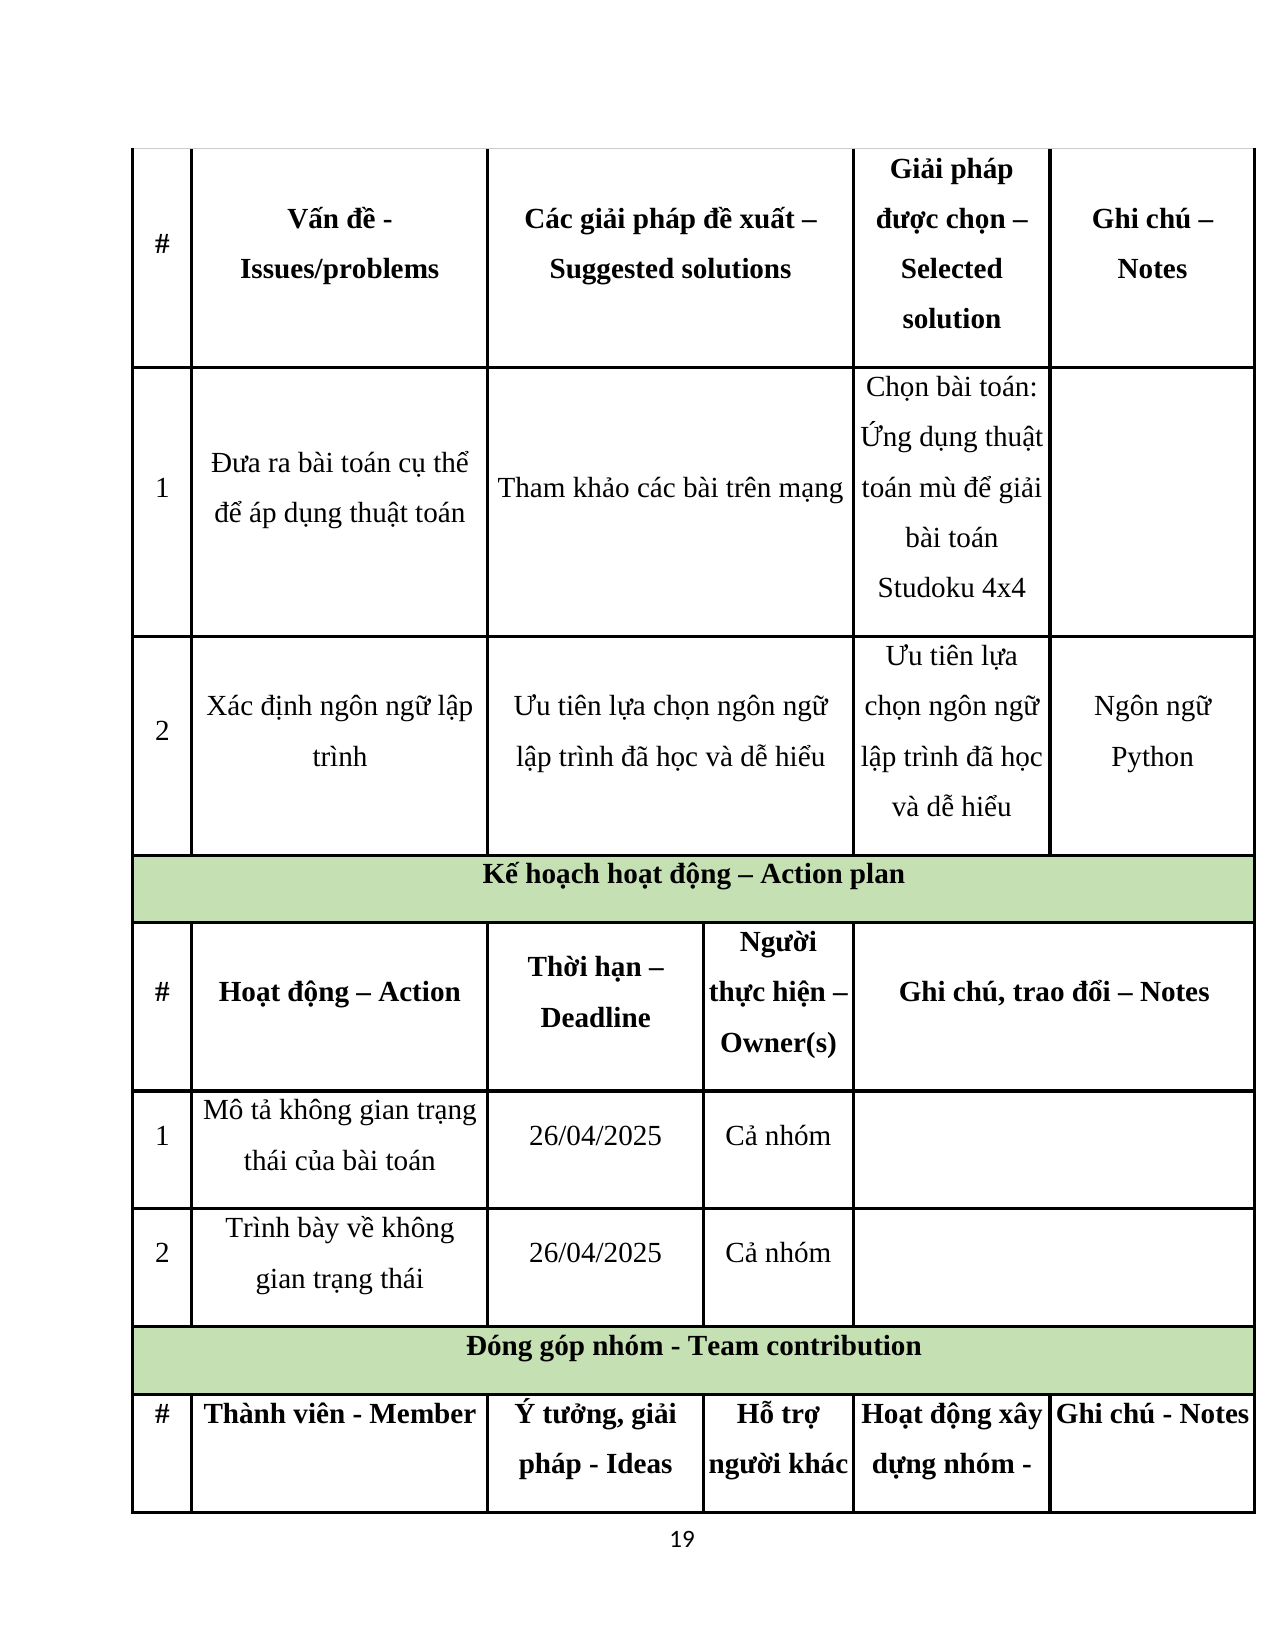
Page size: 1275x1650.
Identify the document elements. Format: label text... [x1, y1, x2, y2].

table_cell Ưu tiên lựa chọn ngôn ngữ lập trình đã học và dễ hiểu [855, 638, 1048, 853]
table_cell 1 [134, 369, 190, 635]
table_cell # [134, 1396, 190, 1511]
table_cell 26/04/2025 [489, 1210, 702, 1325]
table_cell Hoạt động – Action [193, 924, 486, 1089]
table_cell 2 [134, 638, 190, 853]
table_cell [855, 1396, 1048, 1511]
table_cell # [134, 149, 190, 366]
table_cell Ghi chú, trao đổi – Notes [855, 924, 1253, 1089]
table_cell [855, 1210, 1253, 1325]
table_cell Cả nhóm [705, 1093, 852, 1207]
table_cell Trình bày về không gian trạng thái [193, 1210, 486, 1325]
table_cell 2 [134, 1210, 190, 1325]
table_cell Đóng góp nhóm - Team contribution [134, 1328, 1253, 1393]
table_cell Ưu tiên lựa chọn ngôn ngữ lập trình đã học và dễ hiểu [489, 638, 852, 853]
table_cell Kế hoạch hoạt động – Action plan [134, 857, 1253, 921]
table_cell Người thực hiện – Owner(s) [705, 924, 852, 1089]
table_cell Vấn đề - Issues/problems [193, 149, 486, 366]
table_cell Giải pháp được chọn – Selected solution [855, 149, 1048, 366]
table_cell Các giải pháp đề xuất – Suggested solutions [489, 149, 852, 366]
table_cell Xác định ngôn ngữ lập trình [193, 638, 486, 853]
table_cell Chọn bài toán: Ứng dụng thuật toán mù để giải bài toán Studoku 4x4 [855, 369, 1048, 635]
table_cell Ghi chú – Notes [1052, 149, 1253, 366]
table_cell Cả nhóm [705, 1210, 852, 1325]
table_cell Thời hạn – Deadline [489, 924, 702, 1089]
table_cell Ngôn ngữ Python [1052, 638, 1253, 853]
table_cell Ghi chú - Notes [1052, 1396, 1253, 1511]
table_cell Mô tả không gian trạng thái của bài toán [193, 1093, 486, 1207]
table_cell # [134, 924, 190, 1089]
table_cell Tham khảo các bài trên mạng [489, 369, 852, 635]
table_cell [855, 1093, 1253, 1207]
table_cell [705, 1396, 852, 1511]
table_cell Đưa ra bài toán cụ thể để áp dụng thuật toán [193, 369, 486, 635]
table_cell 1 [134, 1093, 190, 1207]
table_cell [1052, 369, 1253, 635]
table_cell Thành viên - Member [193, 1396, 486, 1511]
table_cell 26/04/2025 [489, 1093, 702, 1207]
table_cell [489, 1396, 702, 1511]
